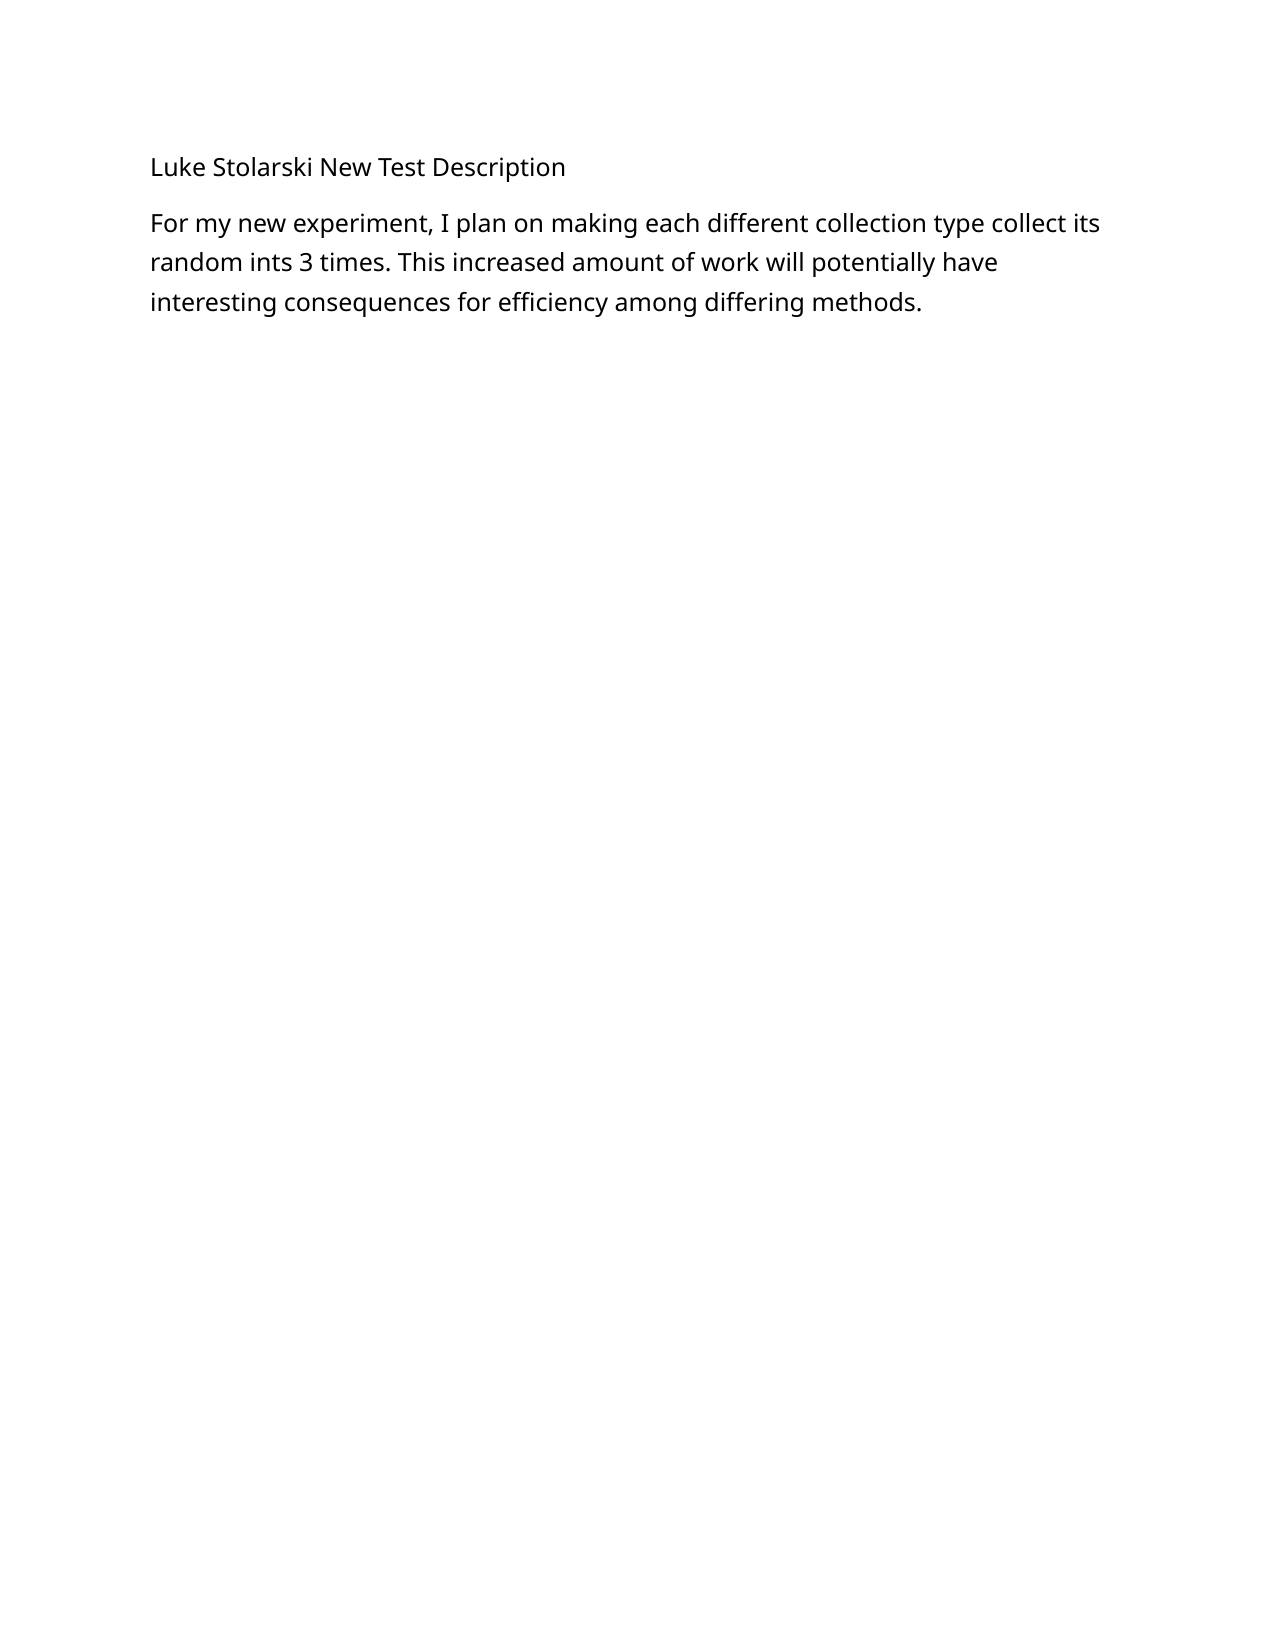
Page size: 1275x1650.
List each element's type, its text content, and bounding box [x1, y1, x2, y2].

text For my new experiment, I plan on making each different collection type collect its random ints 3 times. This increased amount of work will potentially have interesting consequences for efficiency among differing methods. [150, 206, 1125, 318]
text Luke Stolarski New Test Description [150, 150, 1125, 184]
